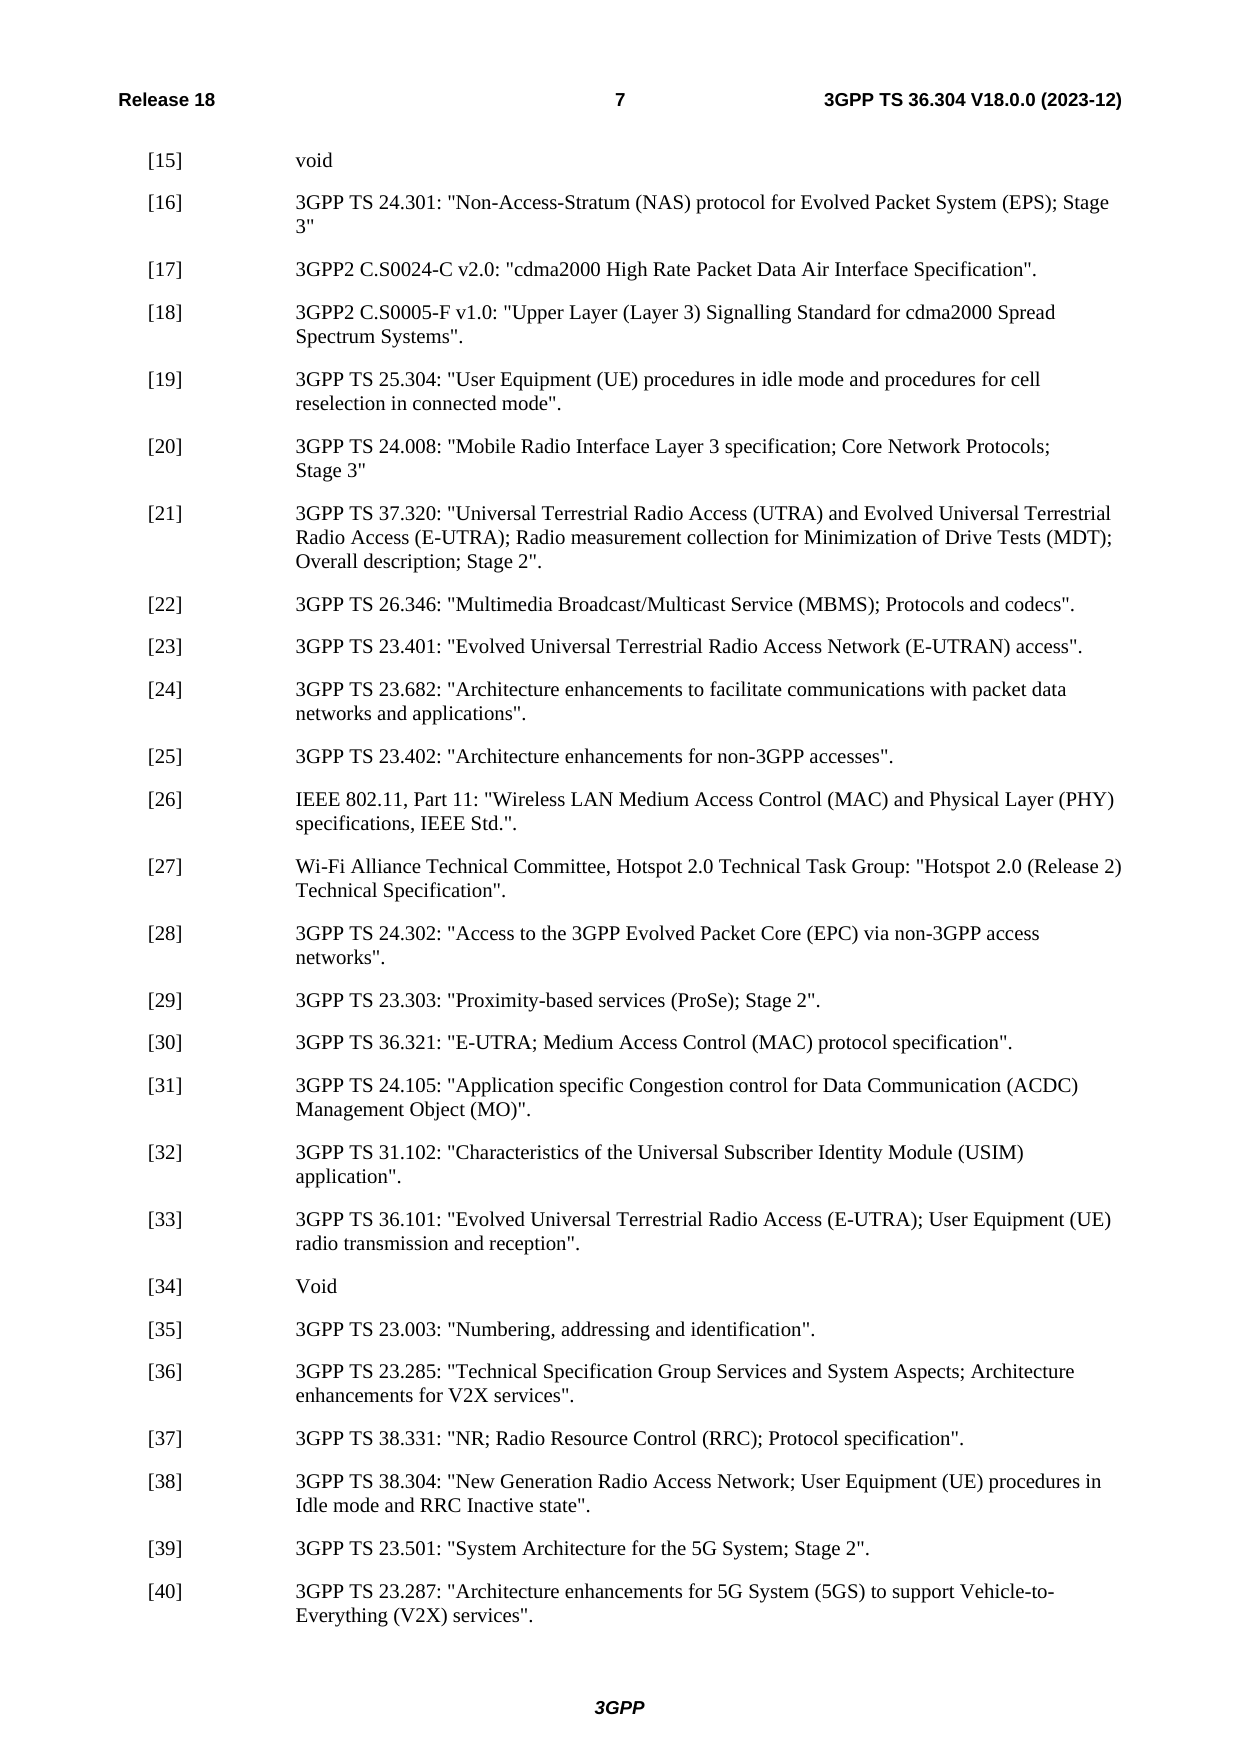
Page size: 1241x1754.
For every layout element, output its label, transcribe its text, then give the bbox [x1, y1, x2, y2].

text [37] 3GPP TS 38.331: "NR; Radio Resource Control (RRC); Protocol specification". [148, 1426, 1122, 1450]
text [16] 3GPP TS 24.301: "Non-Access-Stratum (NAS) protocol for Evolved Packet System (EPS); Stage 3" [148, 190, 1122, 238]
text [26] IEEE 802.11, Part 11: "Wireless LAN Medium Access Control (MAC) and Physical Layer (PHY) specifications, IEEE Std.". [148, 787, 1122, 835]
text [21] 3GPP TS 37.320: "Universal Terrestrial Radio Access (UTRA) and Evolved Universal Terrestrial Radio Access (E-UTRA); Radio measurement collection for Minimization of Drive Tests (MDT); Overall description; Stage 2". [148, 501, 1122, 573]
text [34] Void [148, 1274, 1122, 1298]
text [36] 3GPP TS 23.285: "Technical Specification Group Services and System Aspects; Architecture enhancements for V2X services". [148, 1359, 1122, 1407]
text [35] 3GPP TS 23.003: "Numbering, addressing and identification". [148, 1317, 1122, 1341]
text [19] 3GPP TS 25.304: "User Equipment (UE) procedures in idle mode and procedures for cell reselection in connected mode". [148, 367, 1122, 415]
text [28] 3GPP TS 24.302: "Access to the 3GPP Evolved Packet Core (EPC) via non-3GPP access networks". [148, 921, 1122, 969]
text [31] 3GPP TS 24.105: "Application specific Congestion control for Data Communication (ACDC) Management Object (MO)". [148, 1073, 1122, 1121]
text [22] 3GPP TS 26.346: "Multimedia Broadcast/Multicast Service (MBMS); Protocols and codecs". [148, 592, 1122, 616]
text [17] 3GPP2 C.S0024-C v2.0: "cdma2000 High Rate Packet Data Air Interface Specification". [148, 257, 1122, 281]
text [29] 3GPP TS 23.303: "Proximity-based services (ProSe); Stage 2". [148, 987, 1122, 1012]
text [32] 3GPP TS 31.102: "Characteristics of the Universal Subscriber Identity Module (USIM) application". [148, 1140, 1122, 1188]
text [38] 3GPP TS 38.304: "New Generation Radio Access Network; User Equipment (UE) procedures in Idle mode and RRC Inactive state". [148, 1469, 1122, 1517]
text [20] 3GPP TS 24.008: "Mobile Radio Interface Layer 3 specification; Core Network Protocols; Stage 3" [148, 434, 1122, 482]
text [30] 3GPP TS 36.321: "E-UTRA; Medium Access Control (MAC) protocol specification". [148, 1030, 1122, 1054]
text [27] Wi-Fi Alliance Technical Committee, Hotspot 2.0 Technical Task Group: "Hotspot 2.0 (Release 2) Technical Specification". [148, 854, 1122, 902]
text [24] 3GPP TS 23.682: "Architecture enhancements to facilitate communications with packet data networks and applications". [148, 677, 1122, 725]
text [33] 3GPP TS 36.101: "Evolved Universal Terrestrial Radio Access (E-UTRA); User Equipment (UE) radio transmission and reception". [148, 1207, 1122, 1255]
text [40] 3GPP TS 23.287: "Architecture enhancements for 5G System (5GS) to support Vehicle-to-Everything (V2X) services". [148, 1579, 1122, 1627]
text [23] 3GPP TS 23.401: "Evolved Universal Terrestrial Radio Access Network (E-UTRAN) access". [148, 634, 1122, 658]
text [25] 3GPP TS 23.402: "Architecture enhancements for non-3GPP accesses". [148, 744, 1122, 768]
text [39] 3GPP TS 23.501: "System Architecture for the 5G System; Stage 2". [148, 1536, 1122, 1560]
text [18] 3GPP2 C.S0005-F v1.0: "Upper Layer (Layer 3) Signalling Standard for cdma2000 Spread Spectrum Systems". [148, 300, 1122, 348]
text [15] void [148, 147, 1122, 172]
